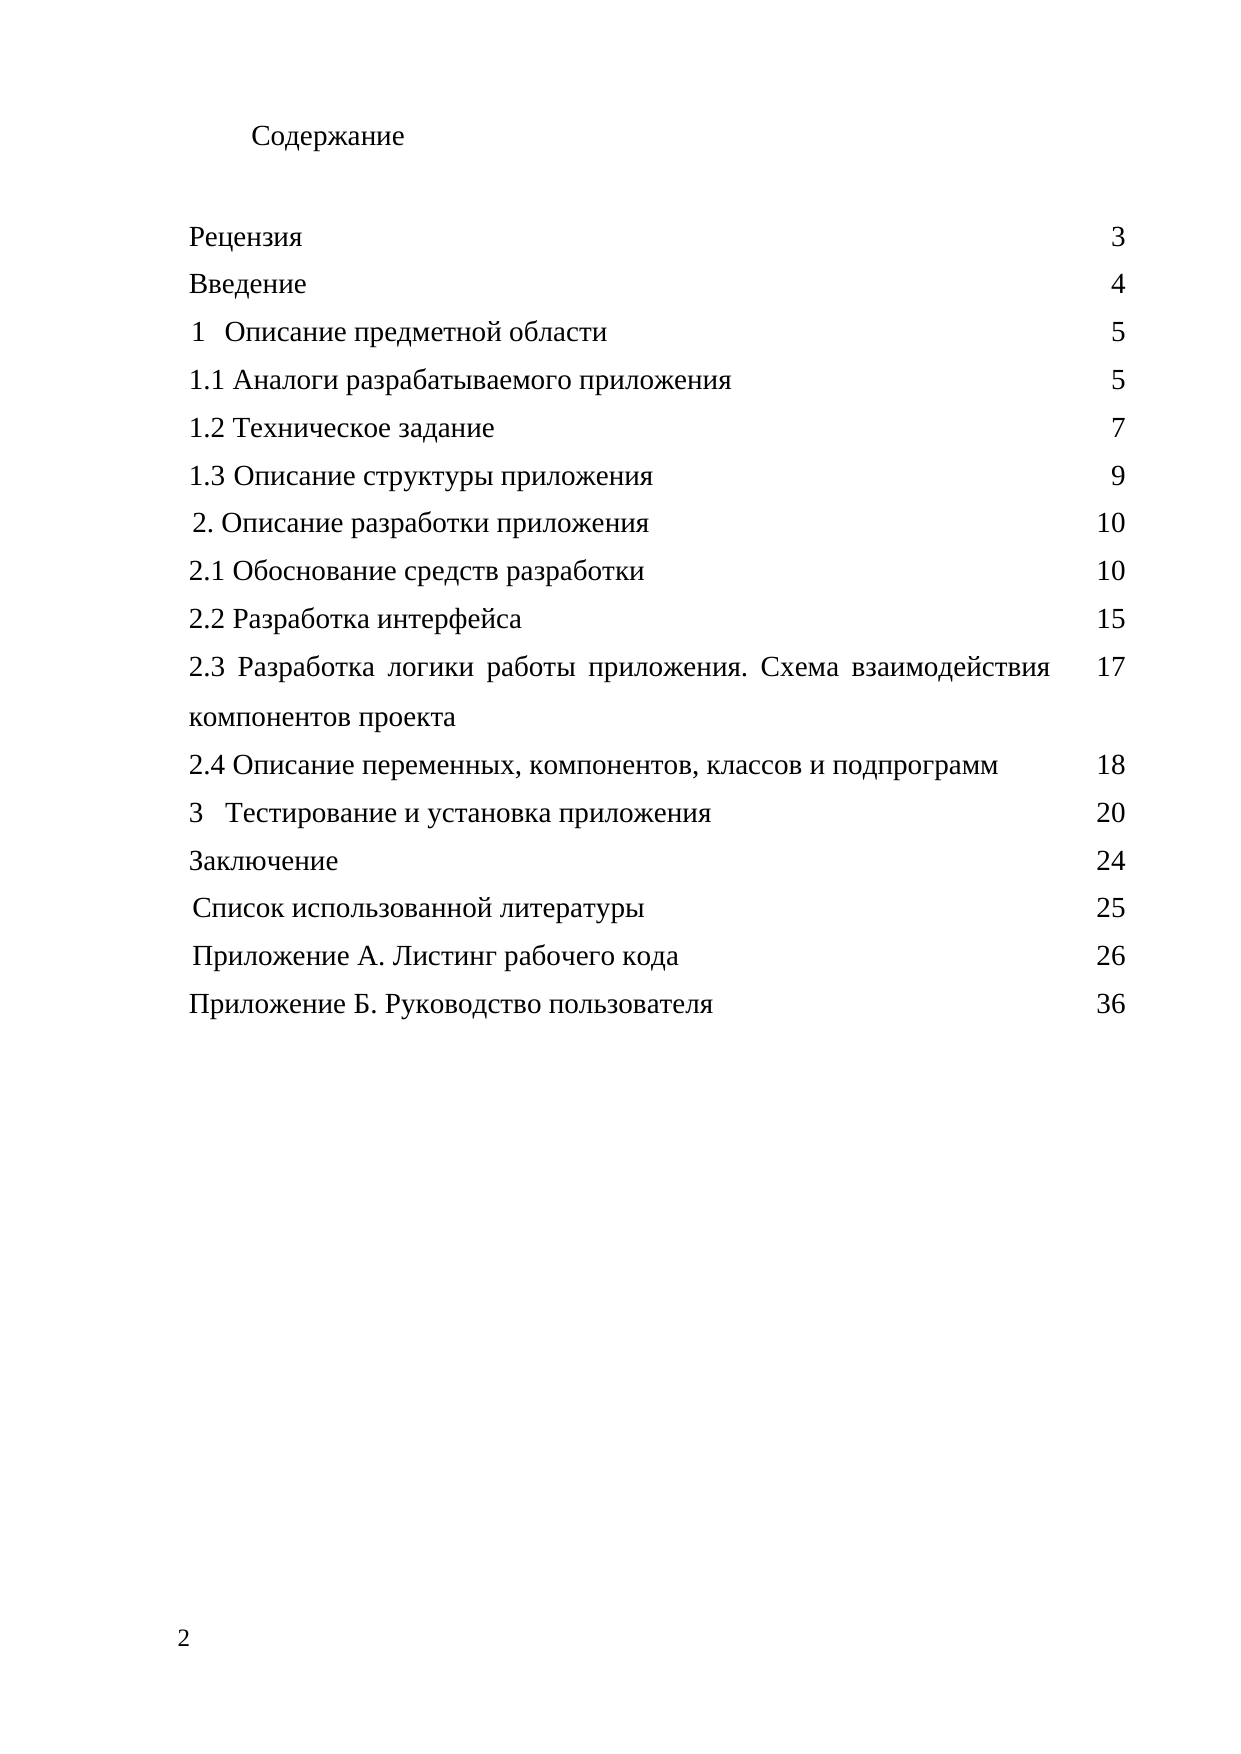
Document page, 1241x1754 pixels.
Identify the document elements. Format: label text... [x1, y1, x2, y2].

table_cell Приложение Б. Руководство пользователя [177, 986, 1062, 1034]
table_cell 26 [1063, 939, 1136, 986]
table_cell Заключение [177, 843, 1062, 891]
table_header 3 [1063, 219, 1136, 267]
text Содержание [177, 118, 1152, 152]
table_cell Приложение А. Листинг рабочего кода [177, 939, 1062, 986]
table_cell 1.2 Техническое задание [177, 410, 1062, 458]
table_cell Описание предметной области [177, 314, 1062, 362]
table_cell 3 Тестирование и установка приложения [177, 795, 1062, 843]
table_cell 10 [1063, 554, 1136, 601]
table_cell 17 [1063, 649, 1136, 747]
table_cell 10 [1063, 506, 1136, 553]
table_cell 4 [1063, 267, 1136, 314]
table_cell 18 [1063, 747, 1136, 795]
table_cell Описание структуры приложения [177, 458, 1062, 506]
table_cell 2.1 Обоснование средств разработки [177, 554, 1062, 601]
table_cell 2.3 Разработка логики работы приложения. Схема взаимодействия компонентов проекта [177, 649, 1062, 747]
table_cell 15 [1063, 601, 1136, 649]
table_cell 2.2 Разработка интерфейса [177, 601, 1062, 649]
table_cell 9 [1063, 458, 1136, 506]
table_cell 20 [1063, 795, 1136, 843]
table_header Рецензия [177, 219, 1062, 267]
table_cell 2.4 Описание переменных, компонентов, классов и подпрограмм [177, 747, 1062, 795]
table_cell 5 [1063, 314, 1136, 362]
table_cell Введение [177, 267, 1062, 314]
table_cell Список использованной литературы [177, 891, 1062, 938]
table_cell 7 [1063, 410, 1136, 458]
table_cell 25 [1063, 891, 1136, 938]
table_cell 1.1 Аналоги разрабатываемого приложения [177, 362, 1062, 410]
table_cell 24 [1063, 843, 1136, 891]
table_cell 2. Описание разработки приложения [177, 506, 1062, 553]
table_cell 5 [1063, 362, 1136, 410]
table_cell 36 [1063, 986, 1136, 1034]
